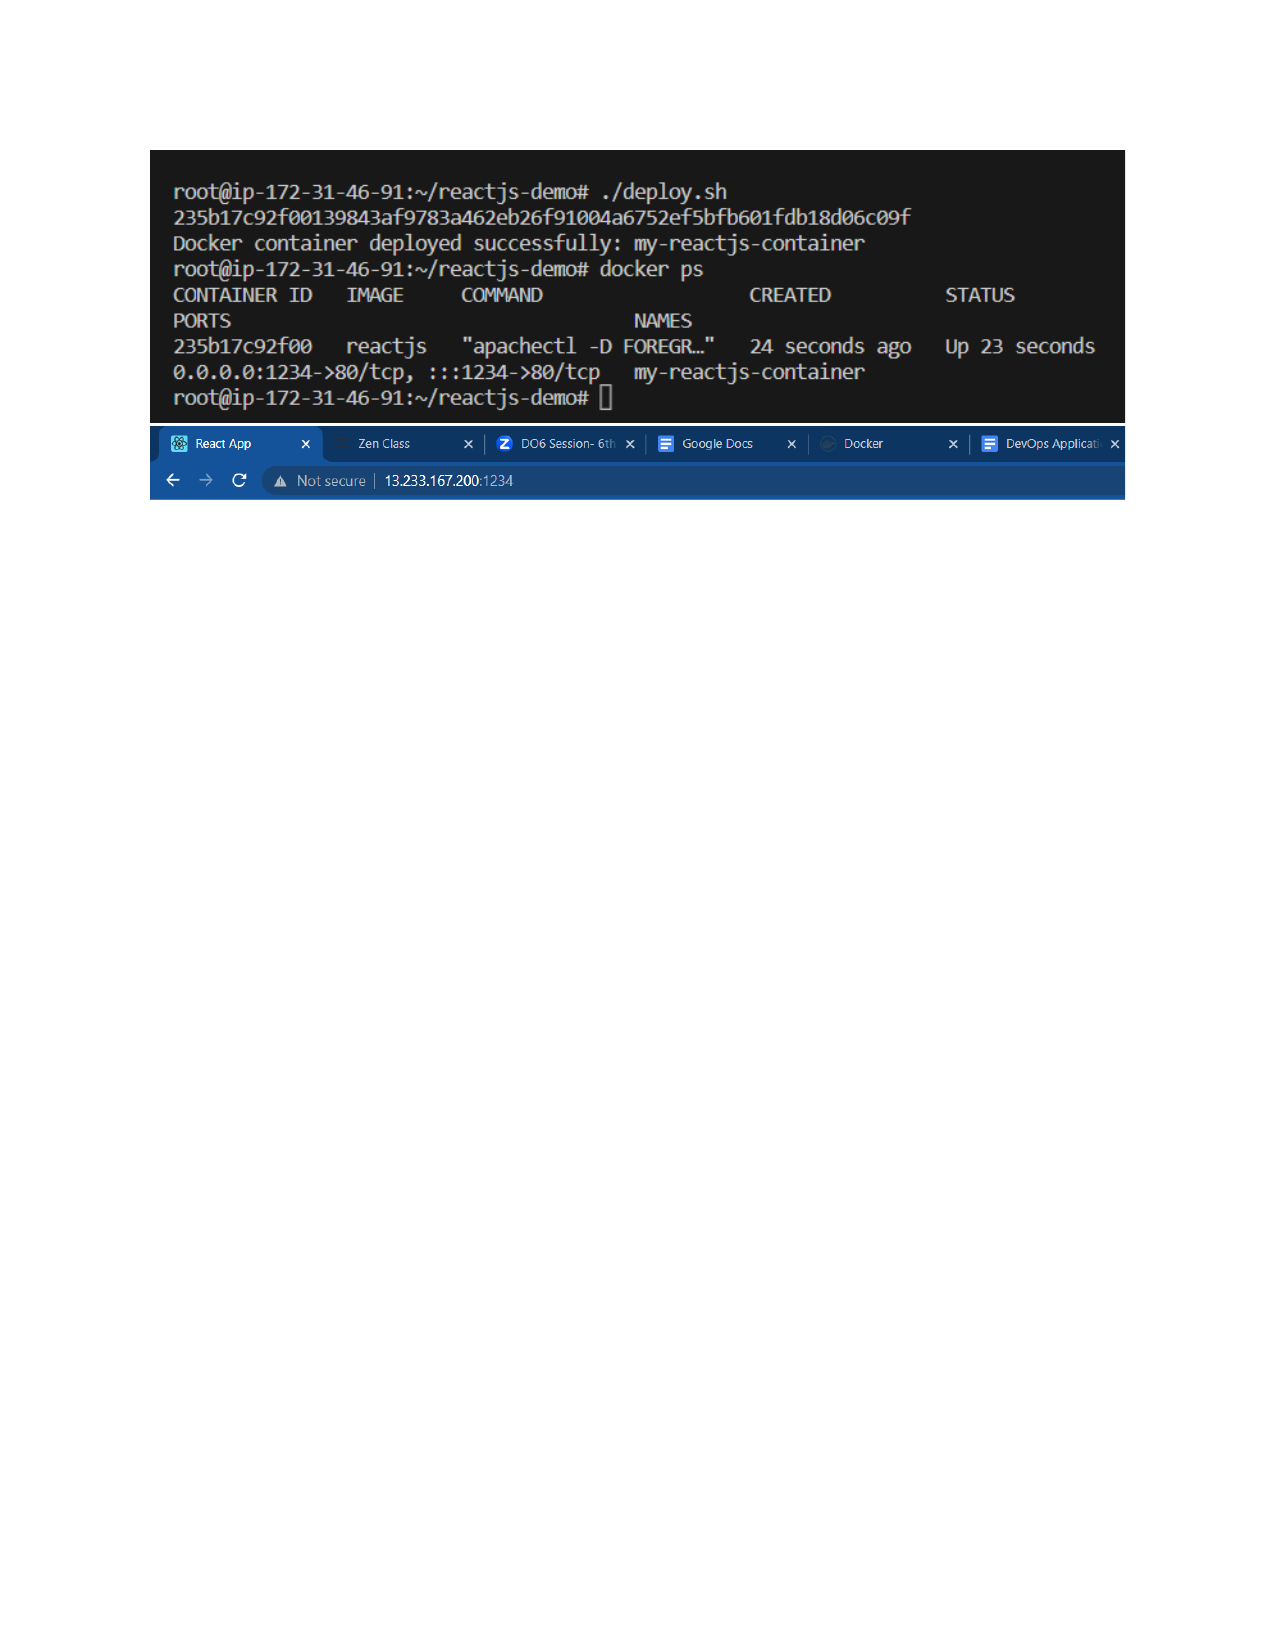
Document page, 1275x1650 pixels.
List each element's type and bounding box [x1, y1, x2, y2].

picture [150, 426, 1125, 944]
picture [150, 150, 1125, 423]
